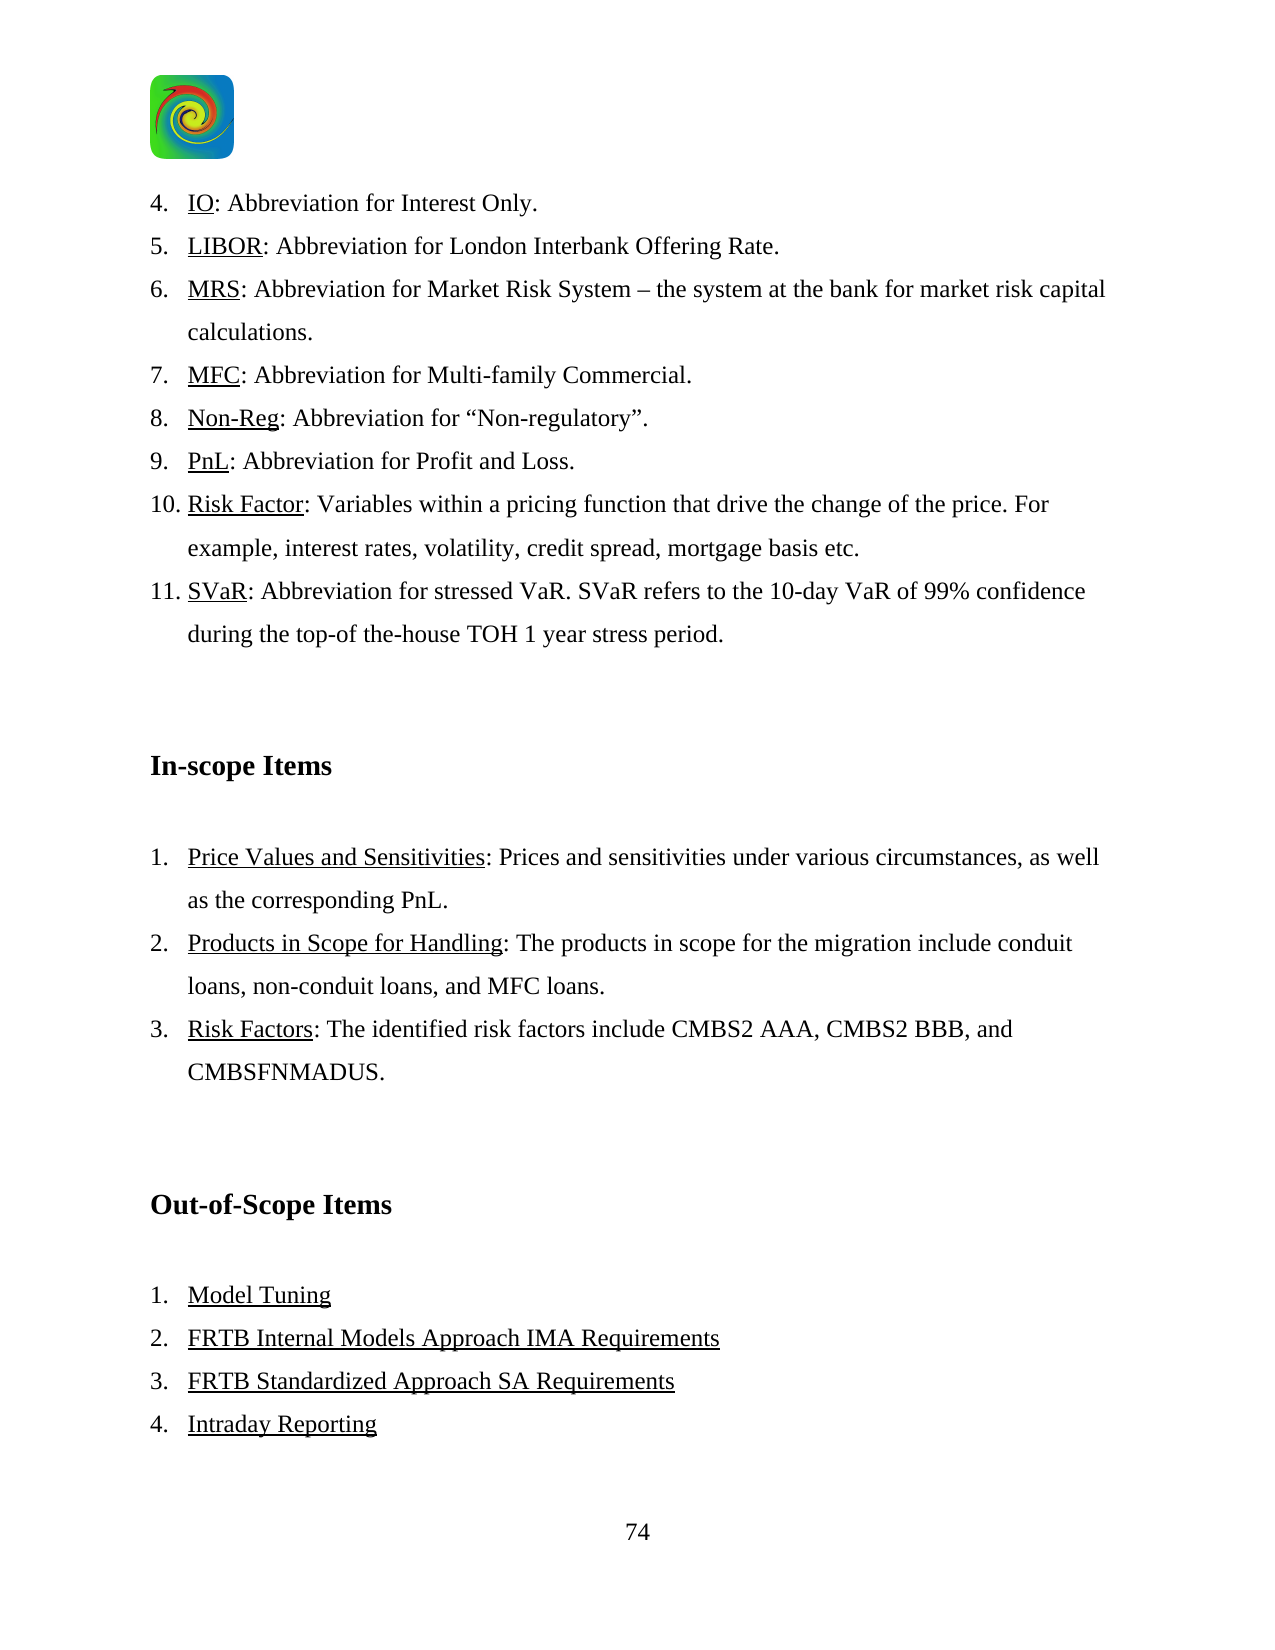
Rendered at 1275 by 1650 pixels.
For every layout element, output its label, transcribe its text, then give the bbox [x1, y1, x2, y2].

text Out-of-Scope Items [150, 1187, 1125, 1220]
list MFC: Abbreviation for Multi-family Commercial. [150, 360, 1125, 389]
list IO: Abbreviation for Interest Only. [150, 188, 1125, 216]
list PnL: Abbreviation for Profit and Loss. [150, 446, 1125, 475]
list SVaR: Abbreviation for stressed VaR. SVaR refers to the 10-day VaR of 99% confidence during the top-of the-house TOH 1 year stress period. [150, 576, 1125, 648]
list MRS: Abbreviation for Market Risk System – the system at the bank for market risk capital calculations. [150, 274, 1125, 346]
list Non-Reg: Abbreviation for “Non-regulatory”. [150, 403, 1125, 432]
list Risk Factors: The identified risk factors include CMBS2 AAA, CMBS2 BBB, and CMBSFNMADUS. [150, 1014, 1125, 1086]
picture [150, 75, 223, 159]
picture [188, 75, 234, 159]
list Products in Scope for Handling: The products in scope for the migration include conduit loans, non-conduit loans, and MFC loans. [150, 928, 1125, 1000]
list Risk Factor: Variables within a pricing function that drive the change of the price. For example, interest rates, volatility, credit spread, mortgage basis etc. [150, 489, 1125, 561]
text In-scope Items [150, 748, 1125, 782]
list Intraday Reporting [150, 1409, 1125, 1438]
list LIBOR: Abbreviation for London Interbank Offering Rate. [150, 231, 1125, 259]
list Price Values and Sensitivities: Prices and sensitivities under various circumstances, as well as the corresponding PnL. [150, 842, 1125, 914]
list Model Tuning [150, 1280, 1125, 1309]
list FRTB Internal Models Approach IMA Requirements [150, 1323, 1125, 1352]
list FRTB Standardized Approach SA Requirements [150, 1366, 1125, 1395]
